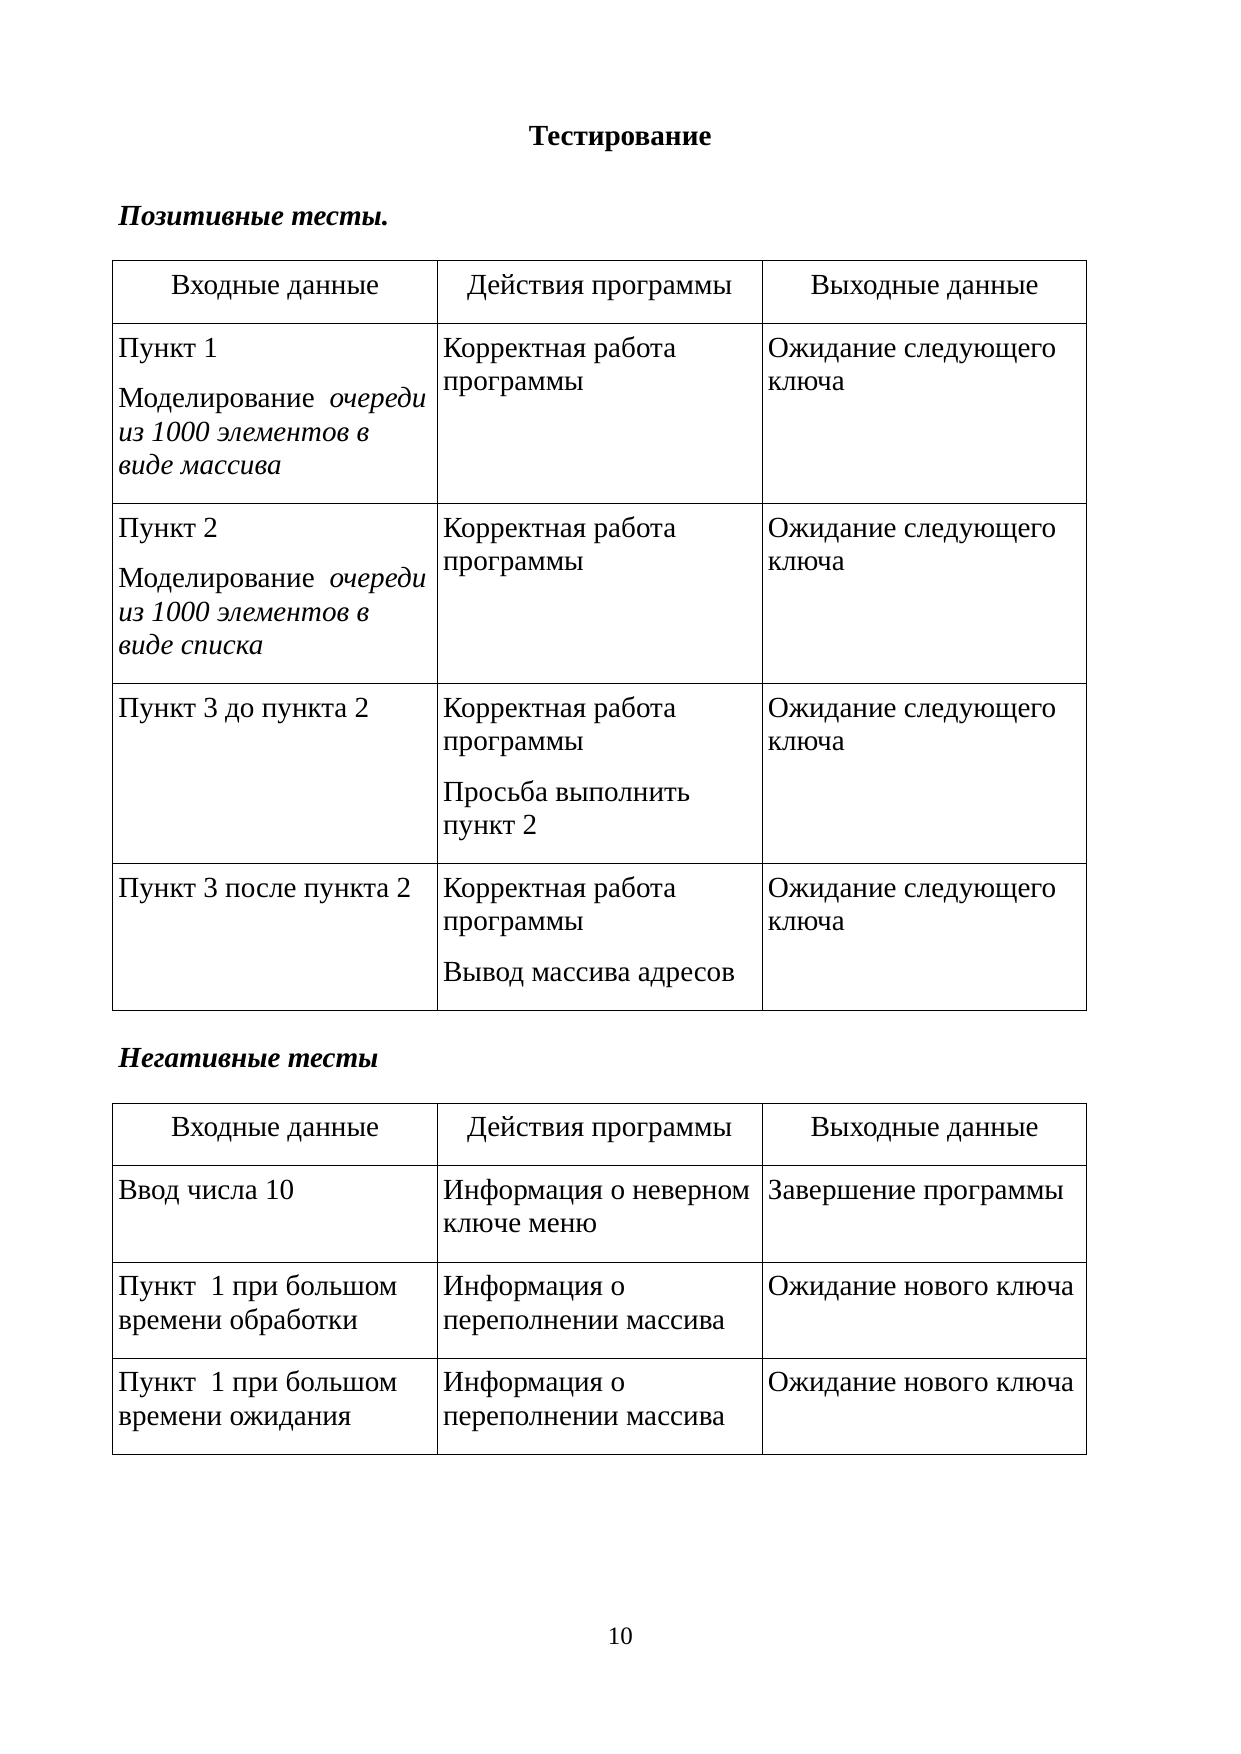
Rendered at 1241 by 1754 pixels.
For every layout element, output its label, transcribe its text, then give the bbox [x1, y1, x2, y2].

table_cell Пункт 3 после пункта 2 [113, 864, 437, 1009]
table_header Выходные данные [763, 261, 1086, 323]
text Позитивные тесты. [118, 198, 1122, 231]
table_cell Пункт 2 Моделирование очереди из 1000 элементов в виде списка [113, 504, 437, 683]
table_cell Информация о переполнении массива [438, 1263, 762, 1358]
text Негативные тесты [118, 1040, 1122, 1073]
table_cell Корректная работа программы Просьба выполнить пункт 2 [438, 684, 762, 863]
table_cell Ввод числа 10 [113, 1166, 437, 1262]
table_cell Информация о неверном ключе меню [438, 1166, 762, 1262]
text Тестирование [118, 118, 1122, 152]
table_cell Ожидание следующего ключа [763, 324, 1086, 503]
table_cell Корректная работа программы [438, 324, 762, 503]
table_cell Пункт 1 Моделирование очереди из 1000 элементов в виде массива [113, 324, 437, 503]
table_cell Завершение программы [763, 1166, 1086, 1262]
table_cell Корректная работа программы [438, 504, 762, 683]
table_cell Ожидание нового ключа [763, 1263, 1086, 1358]
table_header Действия программы [438, 261, 762, 323]
table_cell Корректная работа программы Вывод массива адресов [438, 864, 762, 1009]
table_cell Пункт 1 при большом времени ожидания [113, 1359, 437, 1454]
table_cell Пункт 1 при большом времени обработки [113, 1263, 437, 1358]
table_cell Ожидание следующего ключа [763, 504, 1086, 683]
table_cell Ожидание следующего ключа [763, 864, 1086, 1009]
table_header Входные данные [113, 261, 437, 323]
table_cell Ожидание нового ключа [763, 1359, 1086, 1454]
table_header Выходные данные [763, 1104, 1086, 1165]
table_header Действия программы [438, 1104, 762, 1165]
table_cell Пункт 3 до пункта 2 [113, 684, 437, 863]
table_header Входные данные [113, 1104, 437, 1165]
table_cell Ожидание следующего ключа [763, 684, 1086, 863]
table_cell Информация о переполнении массива [438, 1359, 762, 1454]
